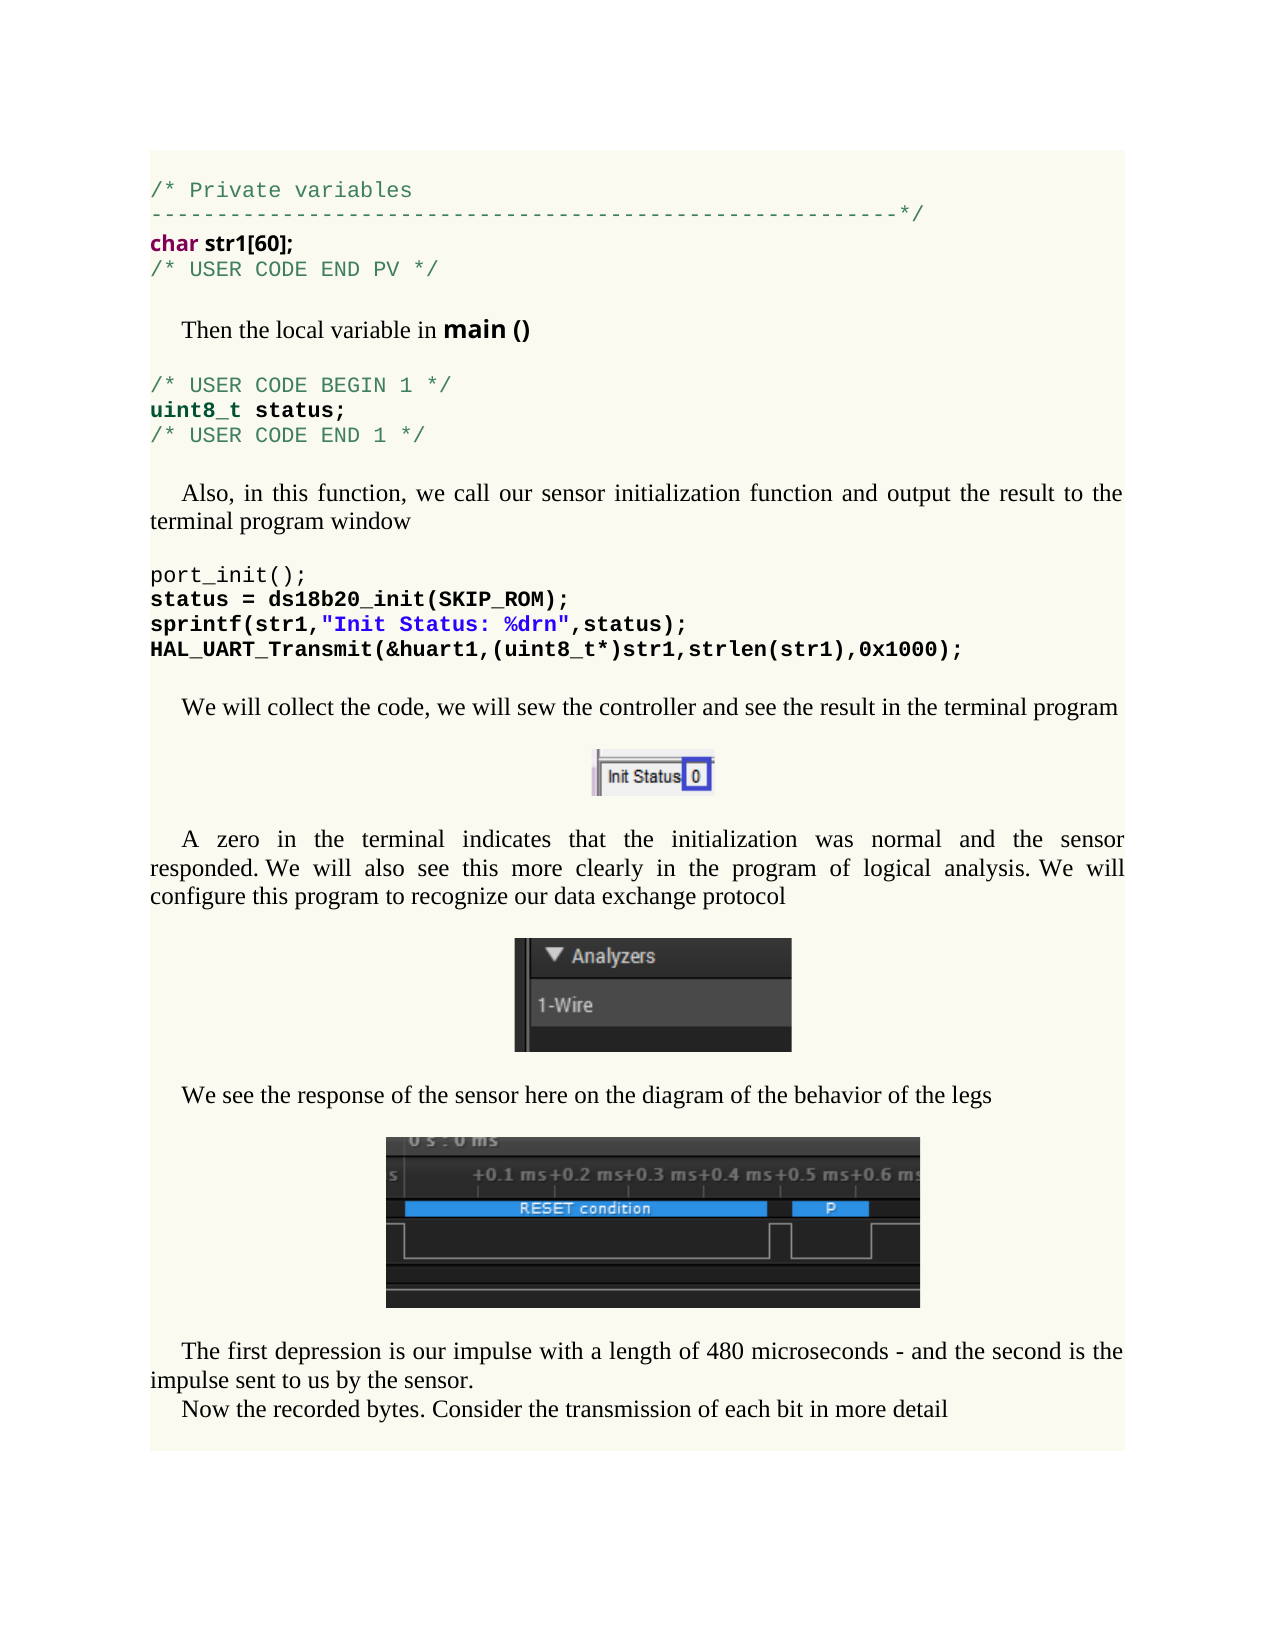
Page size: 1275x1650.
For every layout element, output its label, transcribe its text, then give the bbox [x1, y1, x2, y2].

text /* USER CODE END PV */ [150, 258, 1125, 283]
picture [386, 1137, 921, 1308]
text Then the local variable in main () [150, 312, 1125, 346]
text status = ds18b20_init(SKIP_ROM); [150, 589, 1125, 613]
picture [514, 938, 792, 1052]
text /* Private variables ---------------------------------------------------------*/ [150, 179, 1125, 228]
picture [591, 749, 715, 796]
text The first depression is our impulse with a length of 480 microseconds - and the second is the impulse sent to us by the sensor. [150, 1336, 1125, 1394]
text sprintf(str1,"Init Status: %drn",status); [150, 613, 1125, 638]
text Now the recorded bytes. Consider the transmission of each bit in more detail [150, 1394, 1125, 1422]
text A zero in the terminal indicates that the initialization was normal and the sensor responded. We will also see this more clearly in the program of logical analysis. We will configure this program to recognize our data exchange protocol [150, 824, 1125, 910]
text We see the response of the sensor here on the diagram of the behavior of the legs [150, 1080, 1125, 1109]
text Also, in this function, we call our sensor initialization function and output the result to the terminal program window [150, 478, 1125, 535]
text HAL_UART_Transmit(&huart1,(uint8_t*)str1,strlen(str1),0x1000); [150, 638, 1125, 663]
text uint8_t status; [150, 399, 1125, 424]
text port_init(); [150, 564, 1125, 589]
text /* USER CODE END 1 */ [150, 424, 1125, 449]
text char str1[60]; [150, 228, 1125, 258]
text /* USER CODE BEGIN 1 */ [150, 374, 1125, 399]
text We will collect the code, we will sew the controller and see the result in the terminal program [150, 692, 1125, 721]
